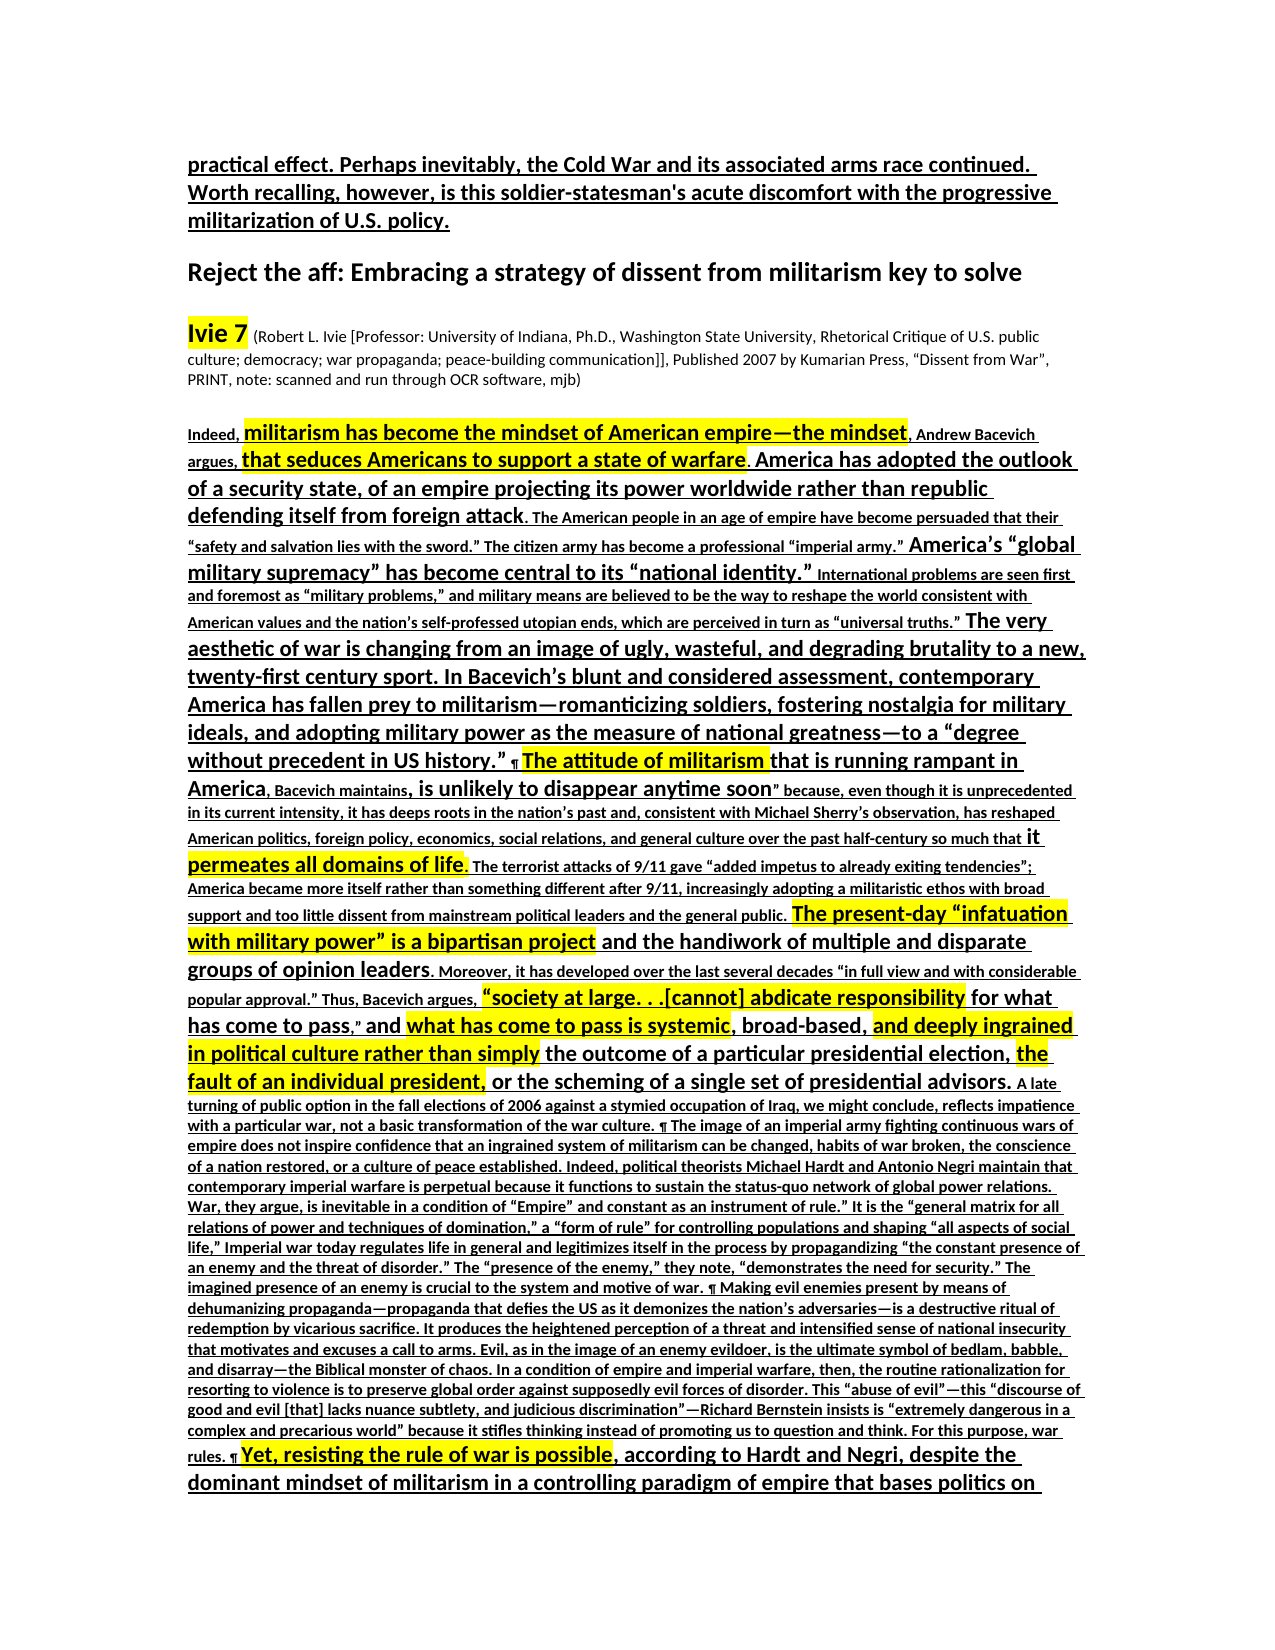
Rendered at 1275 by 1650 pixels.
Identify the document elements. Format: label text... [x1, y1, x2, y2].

text Ivie 7 (Robert L. Ivie [Professor: University of Indiana, Ph.D., Washington State University, Rhetorical Critique of U.S. public culture; democracy; war propaganda; peace-building communication]], Published 2007 by Kumarian Press, “Dissent from War”, PRINT, note: scanned and run through OCR software, mjb) [187, 316, 1087, 389]
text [187, 418, 1087, 1496]
subtitle Reject the aff: Embracing a strategy of dissent from militarism key to solve [187, 255, 1087, 288]
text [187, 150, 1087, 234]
